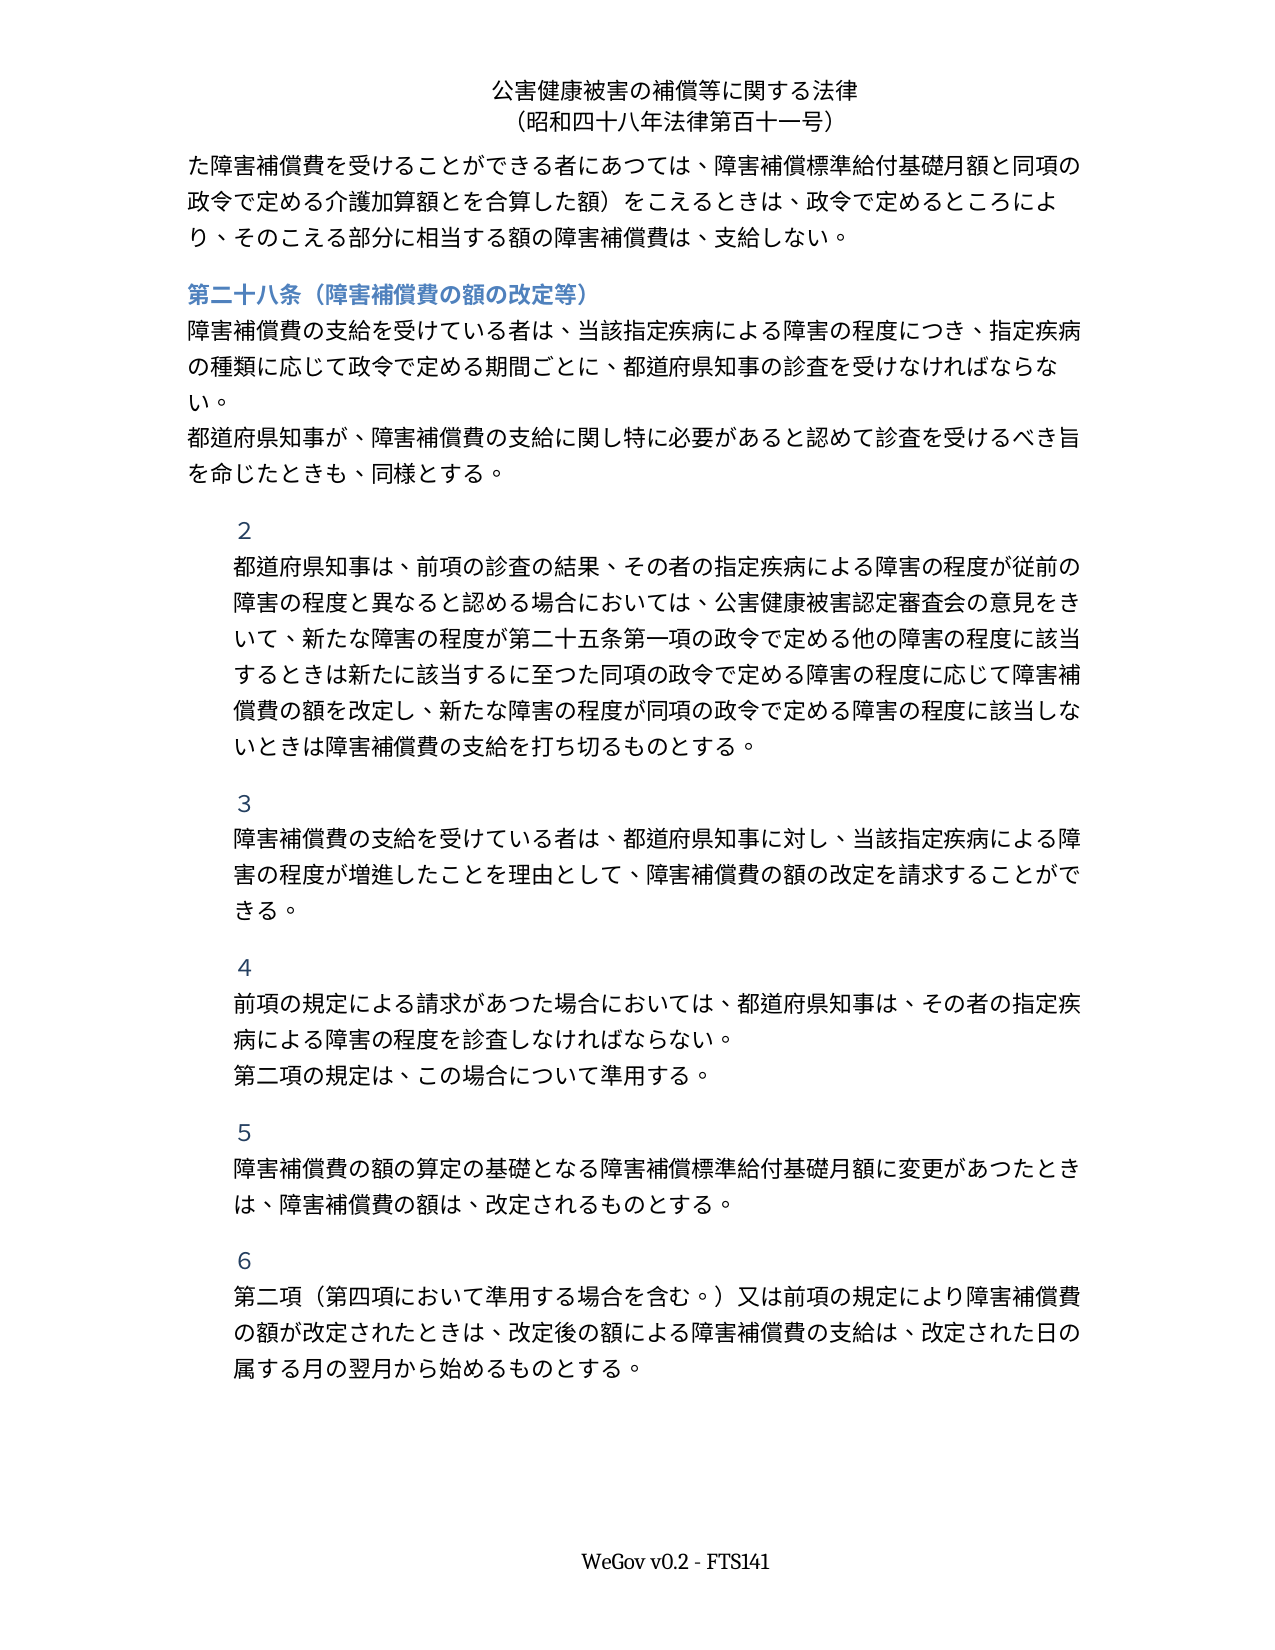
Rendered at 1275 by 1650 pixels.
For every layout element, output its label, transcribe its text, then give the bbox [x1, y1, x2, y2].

text 都道府県知事は、前項の診査の結果、その者の指定疾病による障害の程度が従前の障害の程度と異なると認める場合においては、公害健康被害認定審査会の意見をきいて、新たな障害の程度が第二十五条第一項の政令で定める他の障害の程度に該当するときは新たに該当するに至つた同項の政令で定める障害の程度に応じて障害補償費の額を改定し、新たな障害の程度が同項の政令で定める障害の程度に該当しないときは障害補償費の支給を打ち切るものとする。 [233, 551, 1087, 762]
text 障害補償費の額の算定の基礎となる障害補償標準給付基礎月額に変更があつたときは、障害補償費の額は、改定されるものとする。 [233, 1153, 1087, 1220]
subtitle ６ [233, 1245, 1087, 1277]
subtitle ５ [233, 1117, 1087, 1148]
subtitle ４ [233, 952, 1087, 983]
subtitle ３ [233, 787, 1087, 819]
text 障害補償費の支給を受けている者は、当該指定疾病による障害の程度につき、指定疾病の種類に応じて政令で定める期間ごとに、都道府県知事の診査を受けなければならない。 都道府県知事が、障害補償費の支給に関し特に必要があると認めて診査を受けるべき旨を命じたときも、同様とする。 [187, 314, 1087, 489]
subtitle 第二十八条（障害補償費の額の改定等） [187, 279, 1087, 310]
text 障害補償費の支給を受けている者は、都道府県知事に対し、当該指定疾病による障害の程度が増進したことを理由として、障害補償費の額の改定を請求することができる。 [233, 823, 1087, 927]
text 前項の規定による請求があつた場合においては、都道府県知事は、その者の指定疾病による障害の程度を診査しなければならない。 第二項の規定は、この場合について準用する。 [233, 988, 1087, 1091]
subtitle ２ [233, 515, 1087, 546]
text 第二項（第四項において準用する場合を含む。）又は前項の規定により障害補償費の額が改定されたときは、改定後の額による障害補償費の支給は、改定された日の属する月の翌月から始めるものとする。 [233, 1281, 1087, 1384]
